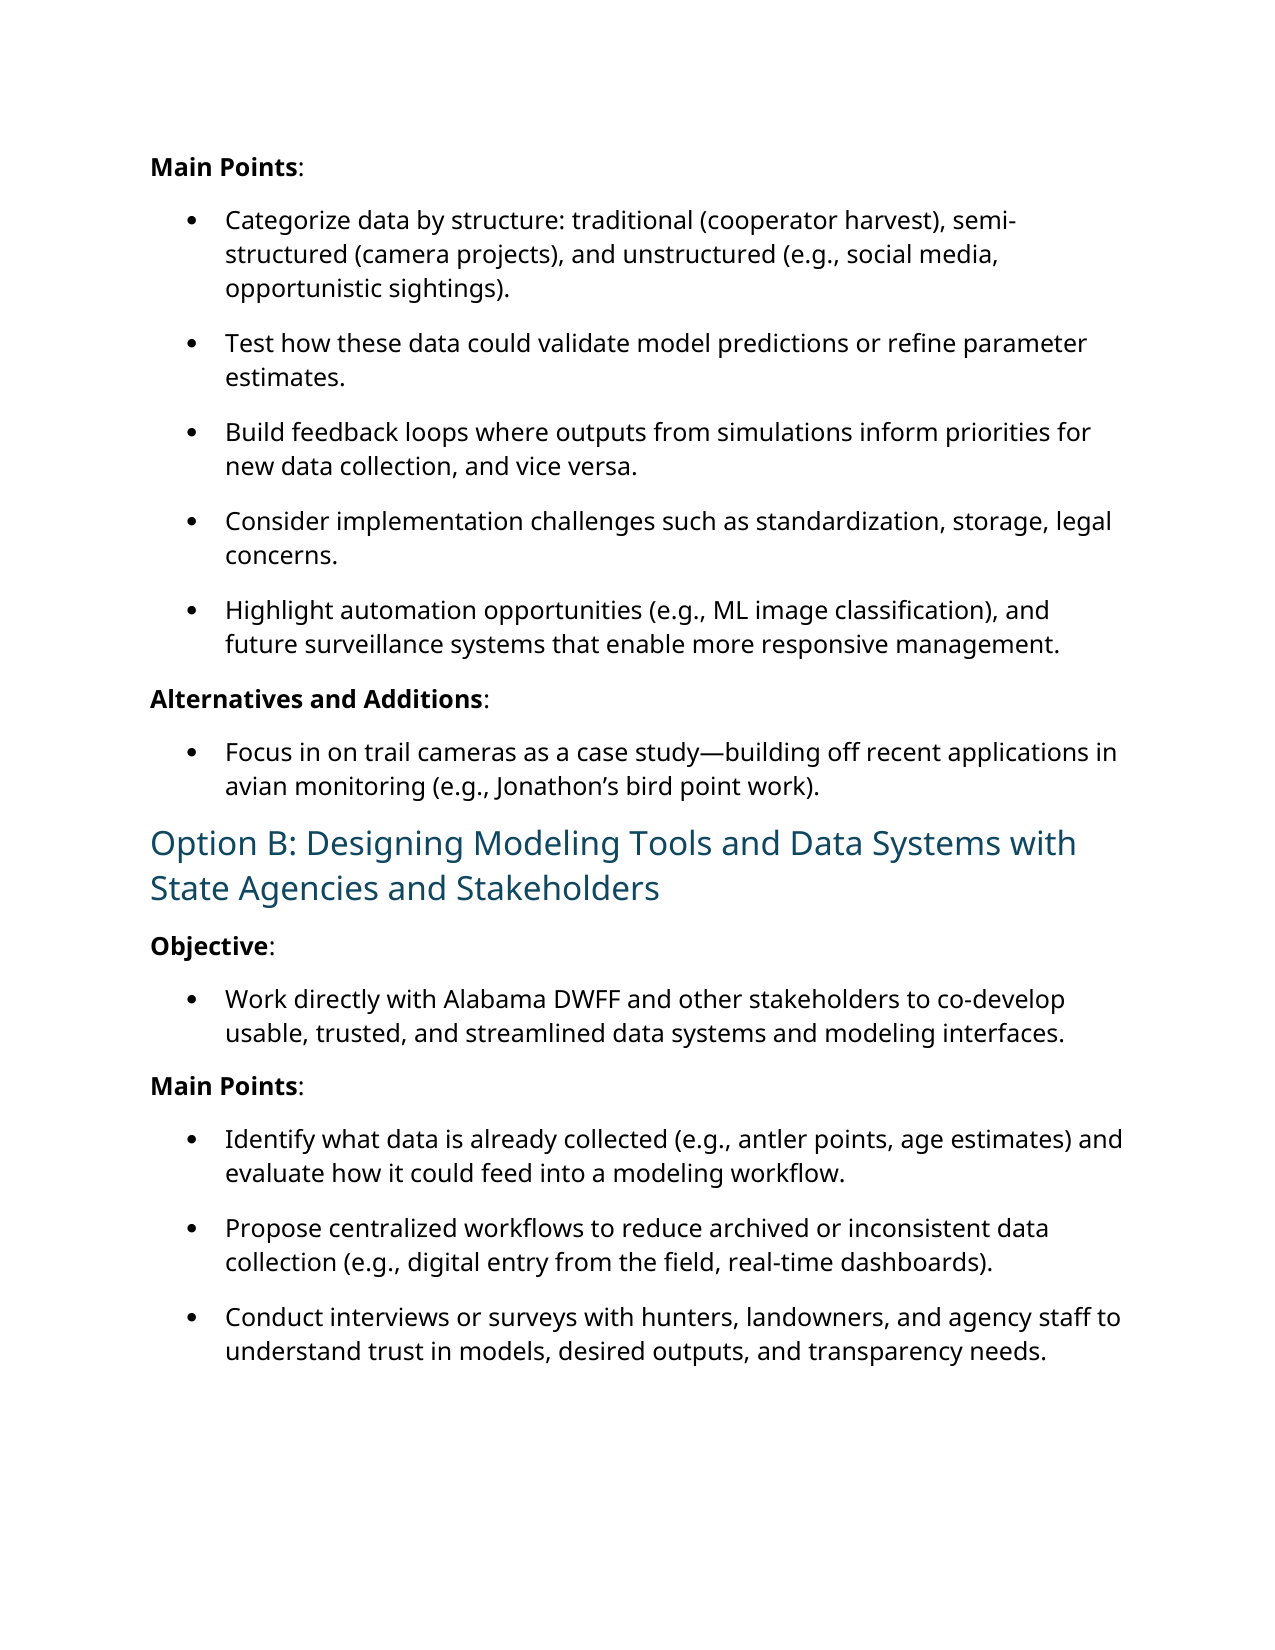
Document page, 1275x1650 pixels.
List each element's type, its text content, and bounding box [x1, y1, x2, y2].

list Test how these data could validate model predictions or refine parameter estimates. [187, 326, 1125, 394]
text Main Points: [150, 1068, 1125, 1103]
text Objective: [150, 929, 1125, 963]
list Categorize data by structure: traditional (cooperator harvest), semi-structured (camera projects), and unstructured (e.g., social media, opportunistic sightings). [187, 203, 1125, 305]
list Consider implementation challenges such as standardization, storage, legal concerns. [187, 504, 1125, 572]
list Conduct interviews or surveys with hunters, landowners, and agency staff to understand trust in models, desired outputs, and transparency needs. [187, 1299, 1125, 1367]
text Alternatives and Additions: [150, 682, 1125, 716]
list Highlight automation opportunities (e.g., ML image classification), and future surveillance systems that enable more responsive management. [187, 593, 1125, 661]
list Focus in on trail cameras as a case study—building off recent applications in avian monitoring (e.g., Jonathon’s bird point work). [187, 734, 1125, 803]
list Identify what data is already collected (e.g., antler points, age estimates) and evaluate how it could feed into a modeling workflow. [187, 1121, 1125, 1189]
list Build feedback loops where outputs from simulations inform priorities for new data collection, and vice versa. [187, 415, 1125, 483]
list Propose centralized workflows to reduce archived or inconsistent data collection (e.g., digital entry from the field, real-time dashboards). [187, 1210, 1125, 1278]
list Work directly with Alabama DWFF and other stakeholders to co-develop usable, trusted, and streamlined data systems and modeling interfaces. [187, 982, 1125, 1050]
text Main Points: [150, 150, 1125, 184]
subtitle Option B: Designing Modeling Tools and Data Systems with State Agencies and Stakeholders [150, 819, 1125, 910]
